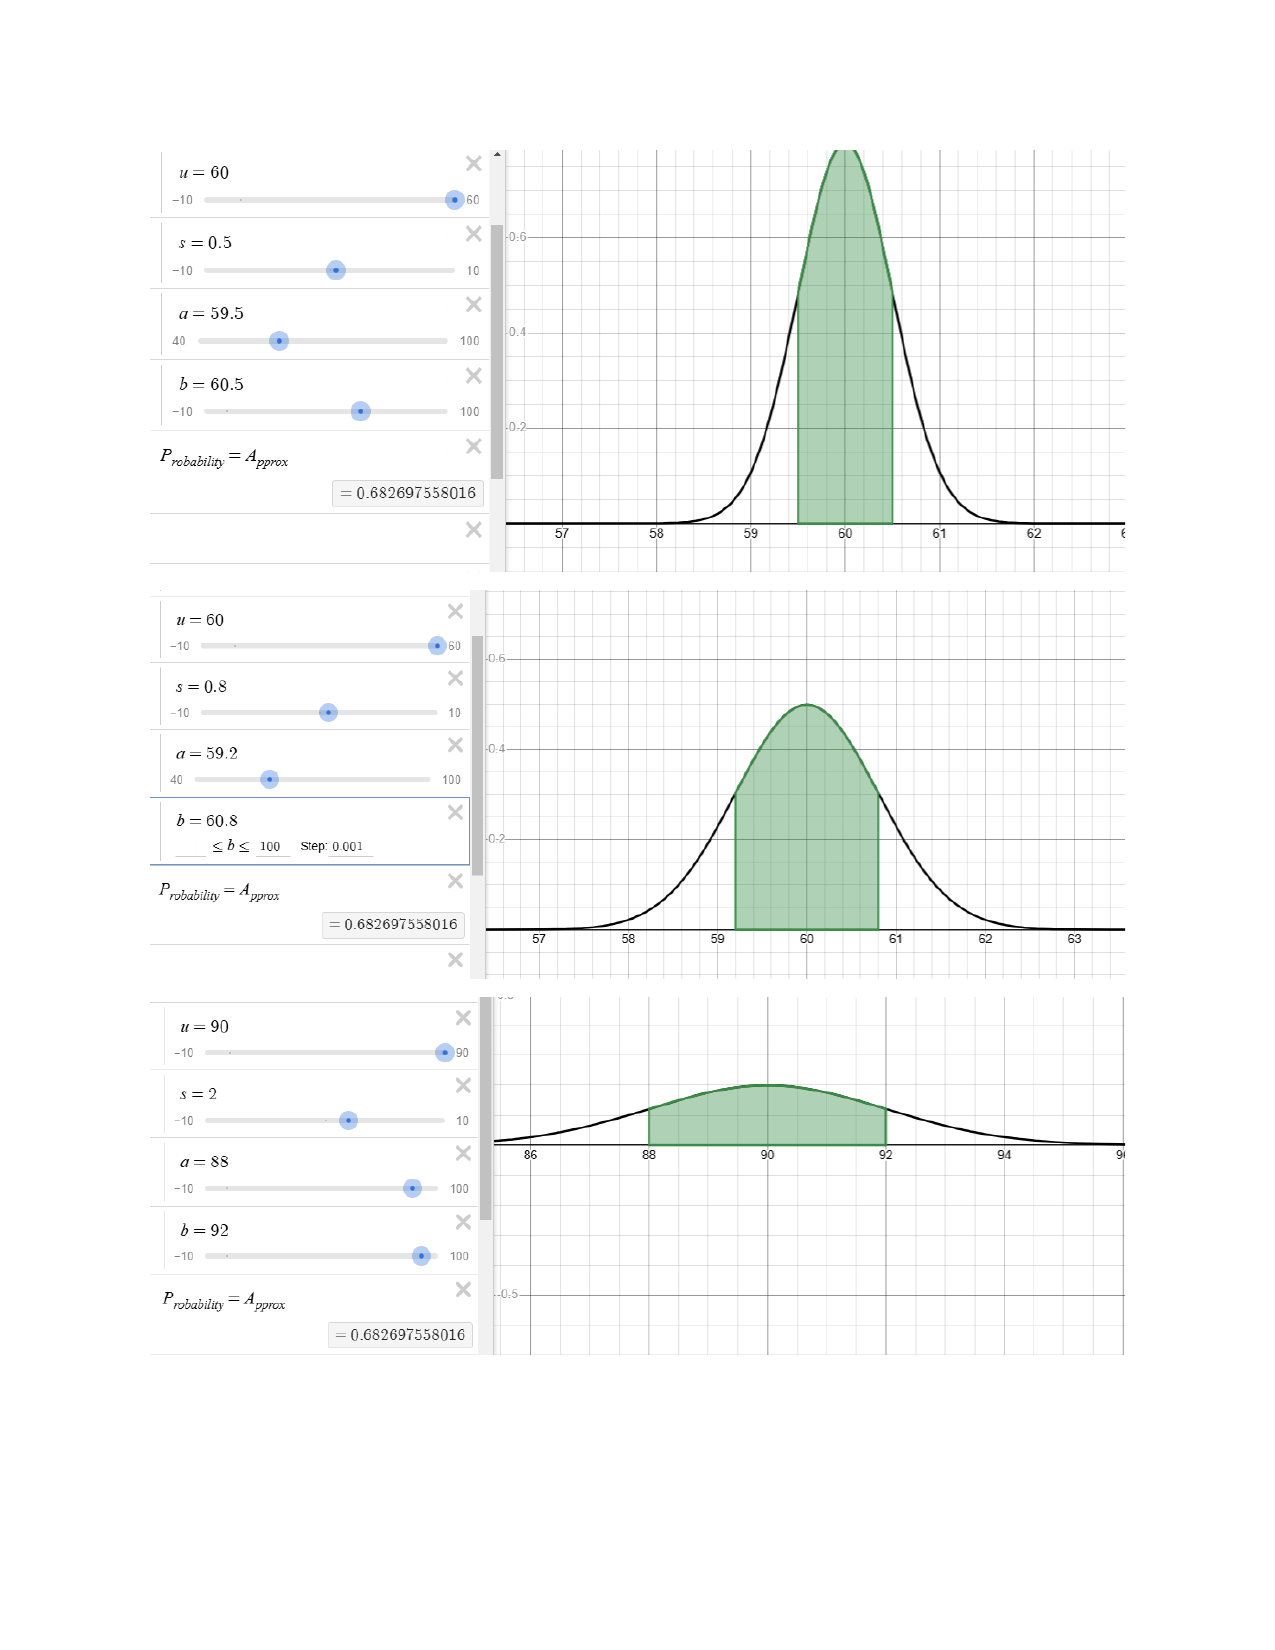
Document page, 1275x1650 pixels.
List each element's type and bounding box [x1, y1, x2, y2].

picture [150, 590, 1125, 979]
picture [150, 997, 1125, 1355]
picture [150, 150, 1125, 572]
